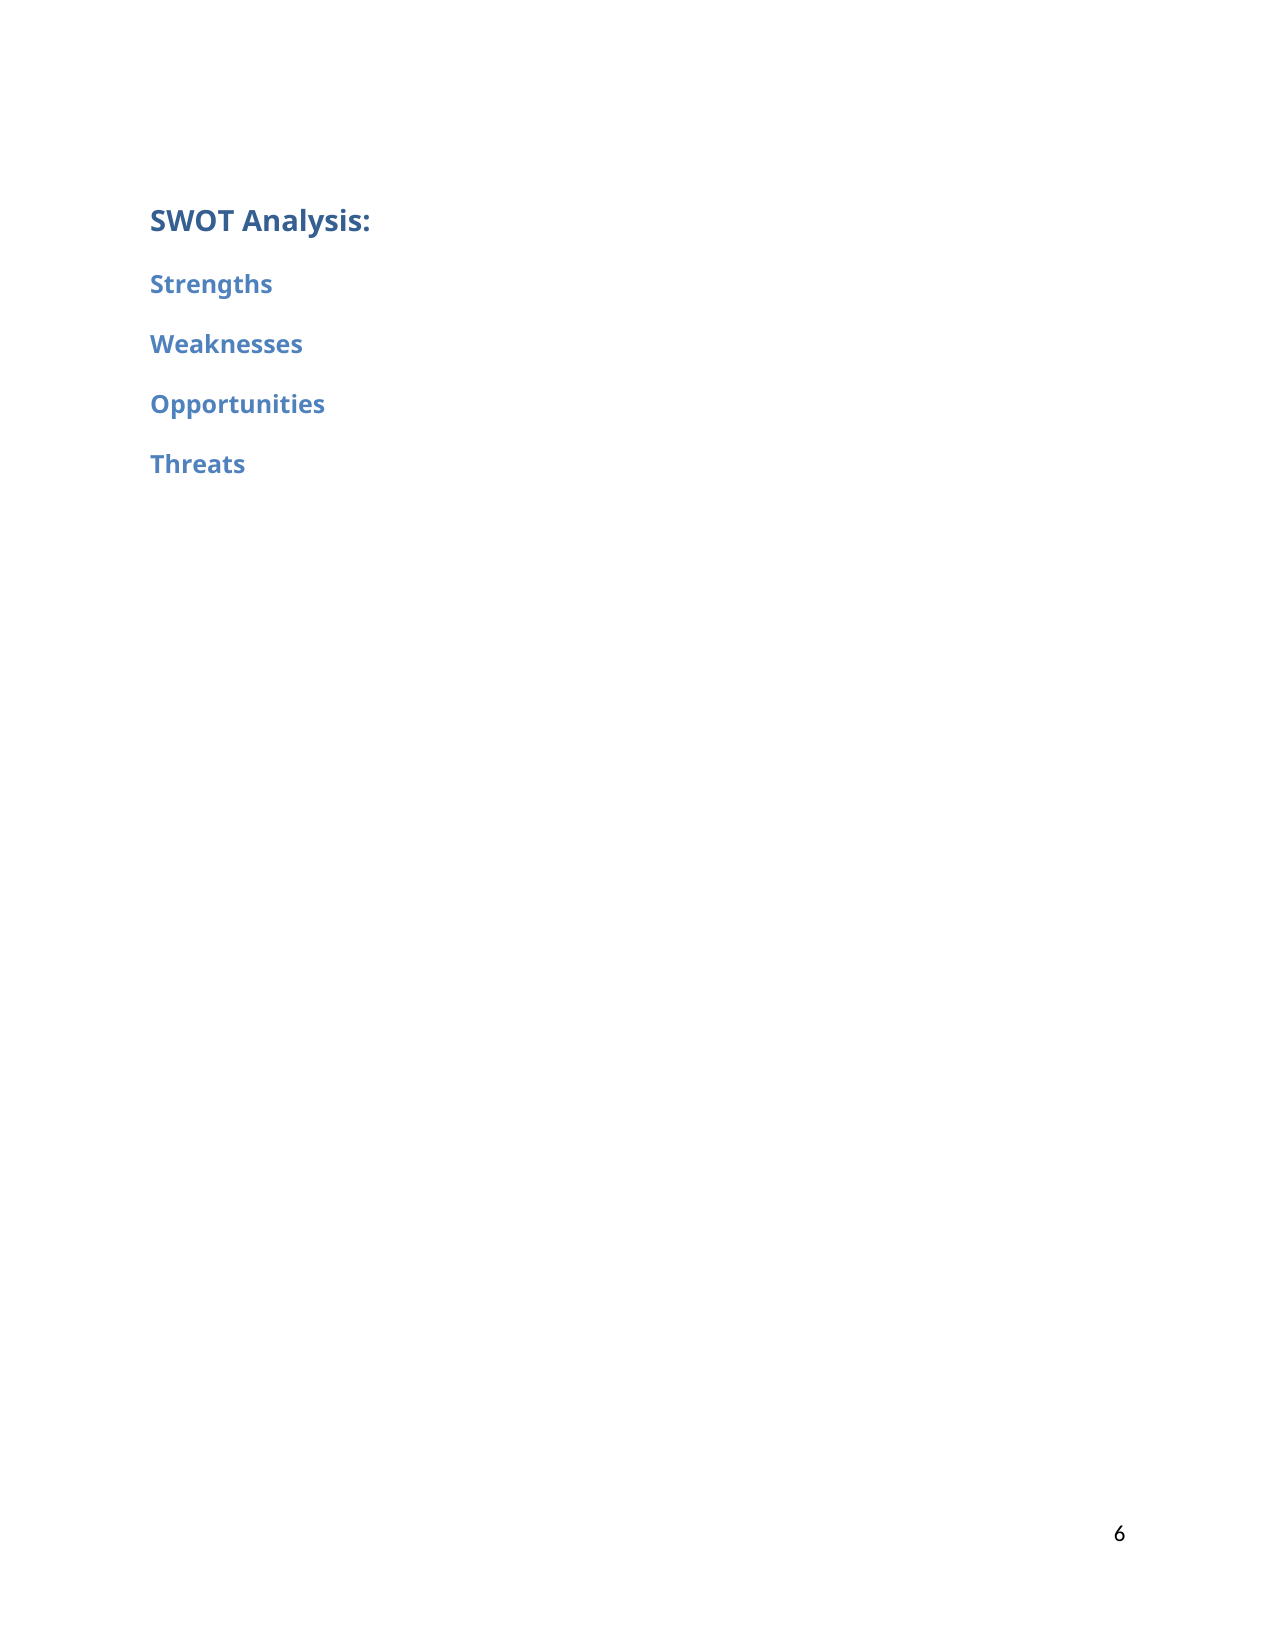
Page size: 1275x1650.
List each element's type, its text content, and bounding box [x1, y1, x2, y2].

subtitle Weaknesses [150, 326, 1125, 361]
subtitle Strengths [150, 266, 1125, 301]
subtitle SWOT Analysis: [150, 200, 1125, 240]
subtitle Threats [150, 446, 1125, 481]
subtitle Opportunities [150, 386, 1125, 421]
